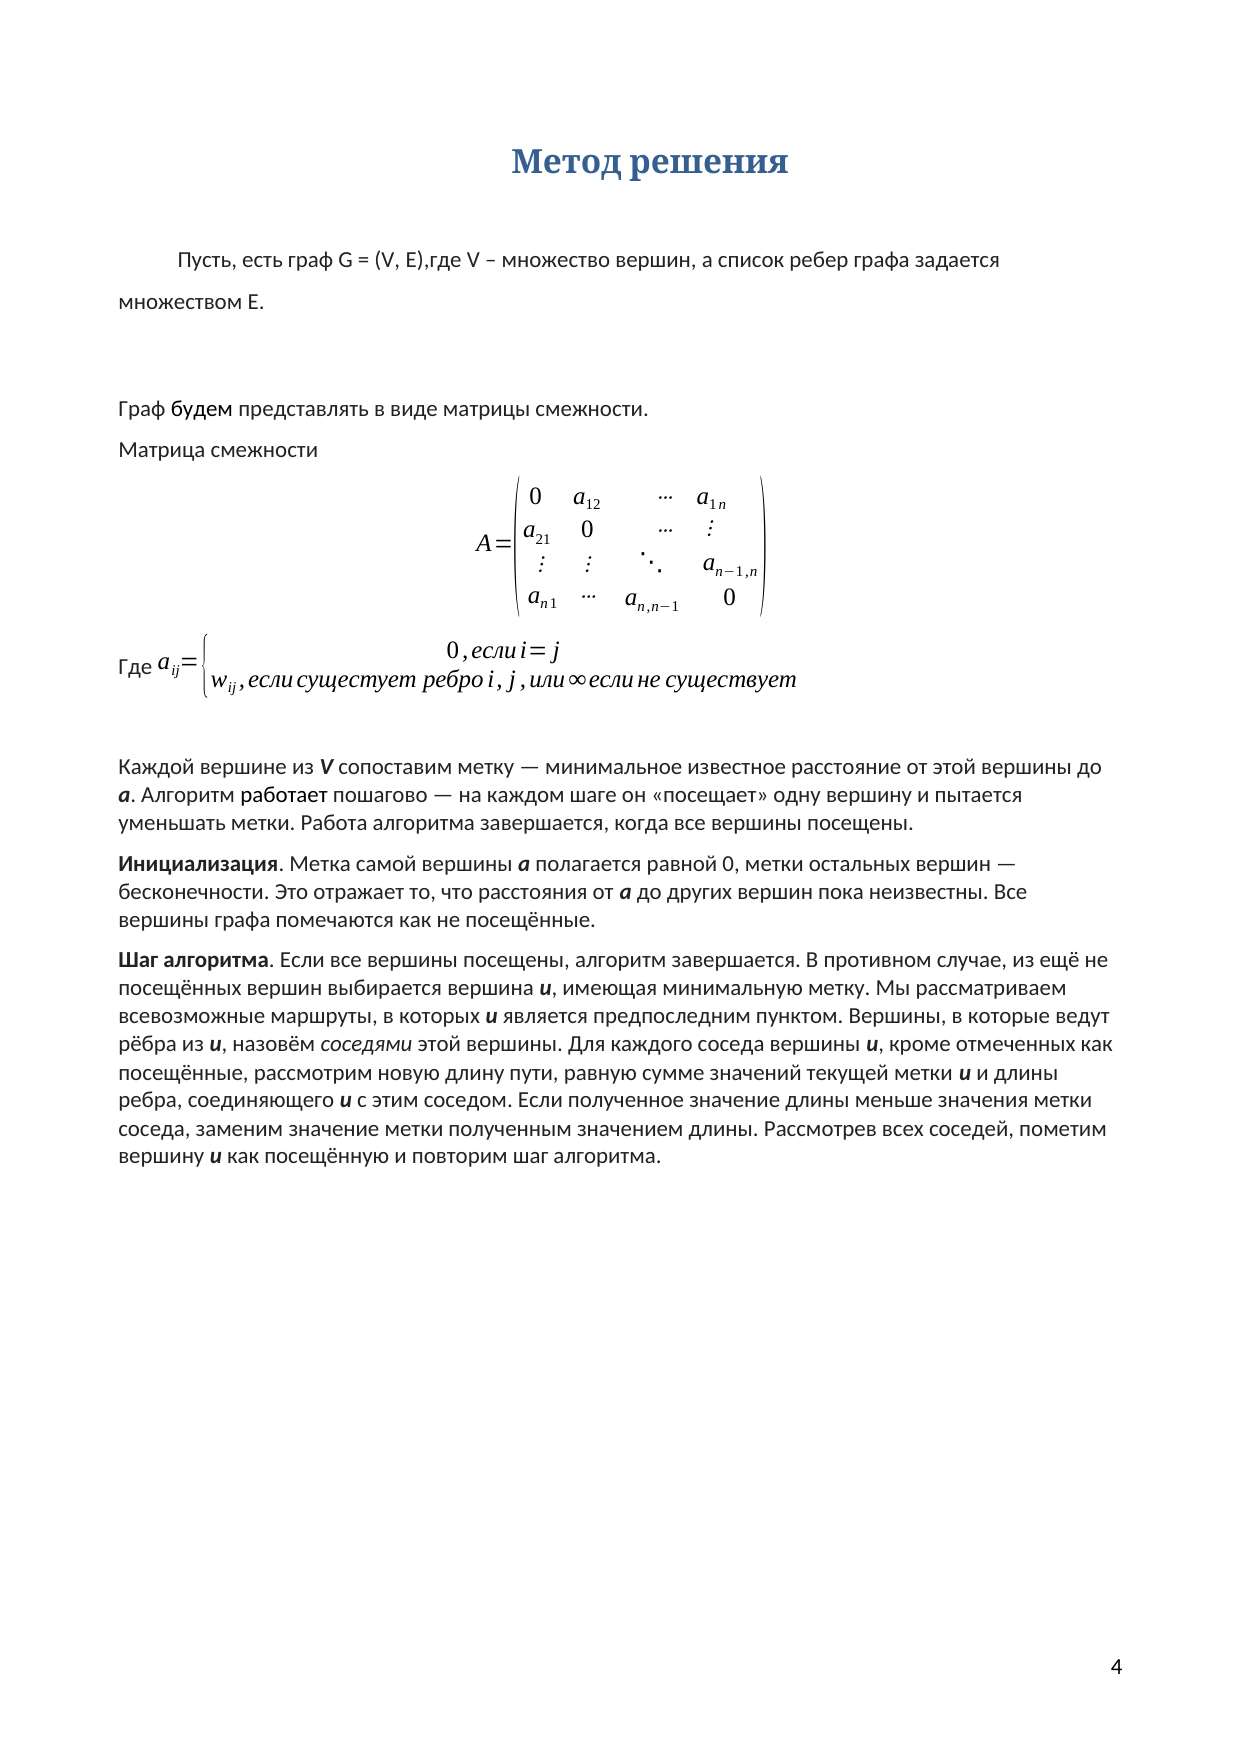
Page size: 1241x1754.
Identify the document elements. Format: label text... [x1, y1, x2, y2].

text Пусть, есть граф G = (V, E),где V – множество вершин, а список ребер графа задается множеством E. [118, 245, 1122, 315]
text Где [118, 633, 1122, 699]
text Инициализация. Метка самой вершины a полагается равной 0, метки остальных вершин — бесконечности. Это отражает то, что расстояния от a до других вершин пока неизвестны. Все вершины графа помечаются как не посещённые. [118, 849, 1122, 933]
text Граф будем представлять в виде матрицы смежности. [118, 394, 1122, 422]
subtitle Метод решения [118, 143, 1122, 181]
text Матрица смежности [118, 435, 1122, 463]
text Шаг алгоритма. Если все вершины посещены, алгоритм завершается. В противном случае, из ещё не посещённых вершин выбирается вершина u, имеющая минимальную метку. Мы рассматриваем всевозможные маршруты, в которых u является предпоследним пунктом. Вершины, в которые ведут рёбра из u, назовём соседями этой вершины. Для каждого соседа вершины u, кроме отмеченных как посещённые, рассмотрим новую длину пути, равную сумме значений текущей метки u и длины ребра, соединяющего u с этим соседом. Если полученное значение длины меньше значения метки соседа, заменим значение метки полученным значением длины. Рассмотрев всех соседей, пометим вершину u как посещённую и повторим шаг алгоритма. [118, 946, 1122, 1170]
text Каждой вершине из V сопоставим метку — минимальное известное расстояние от этой вершины до a. Алгоритм работает пошагово — на каждом шаге он «посещает» одну вершину и пытается уменьшать метки. Работа алгоритма завершается, когда все вершины посещены. [118, 752, 1122, 836]
